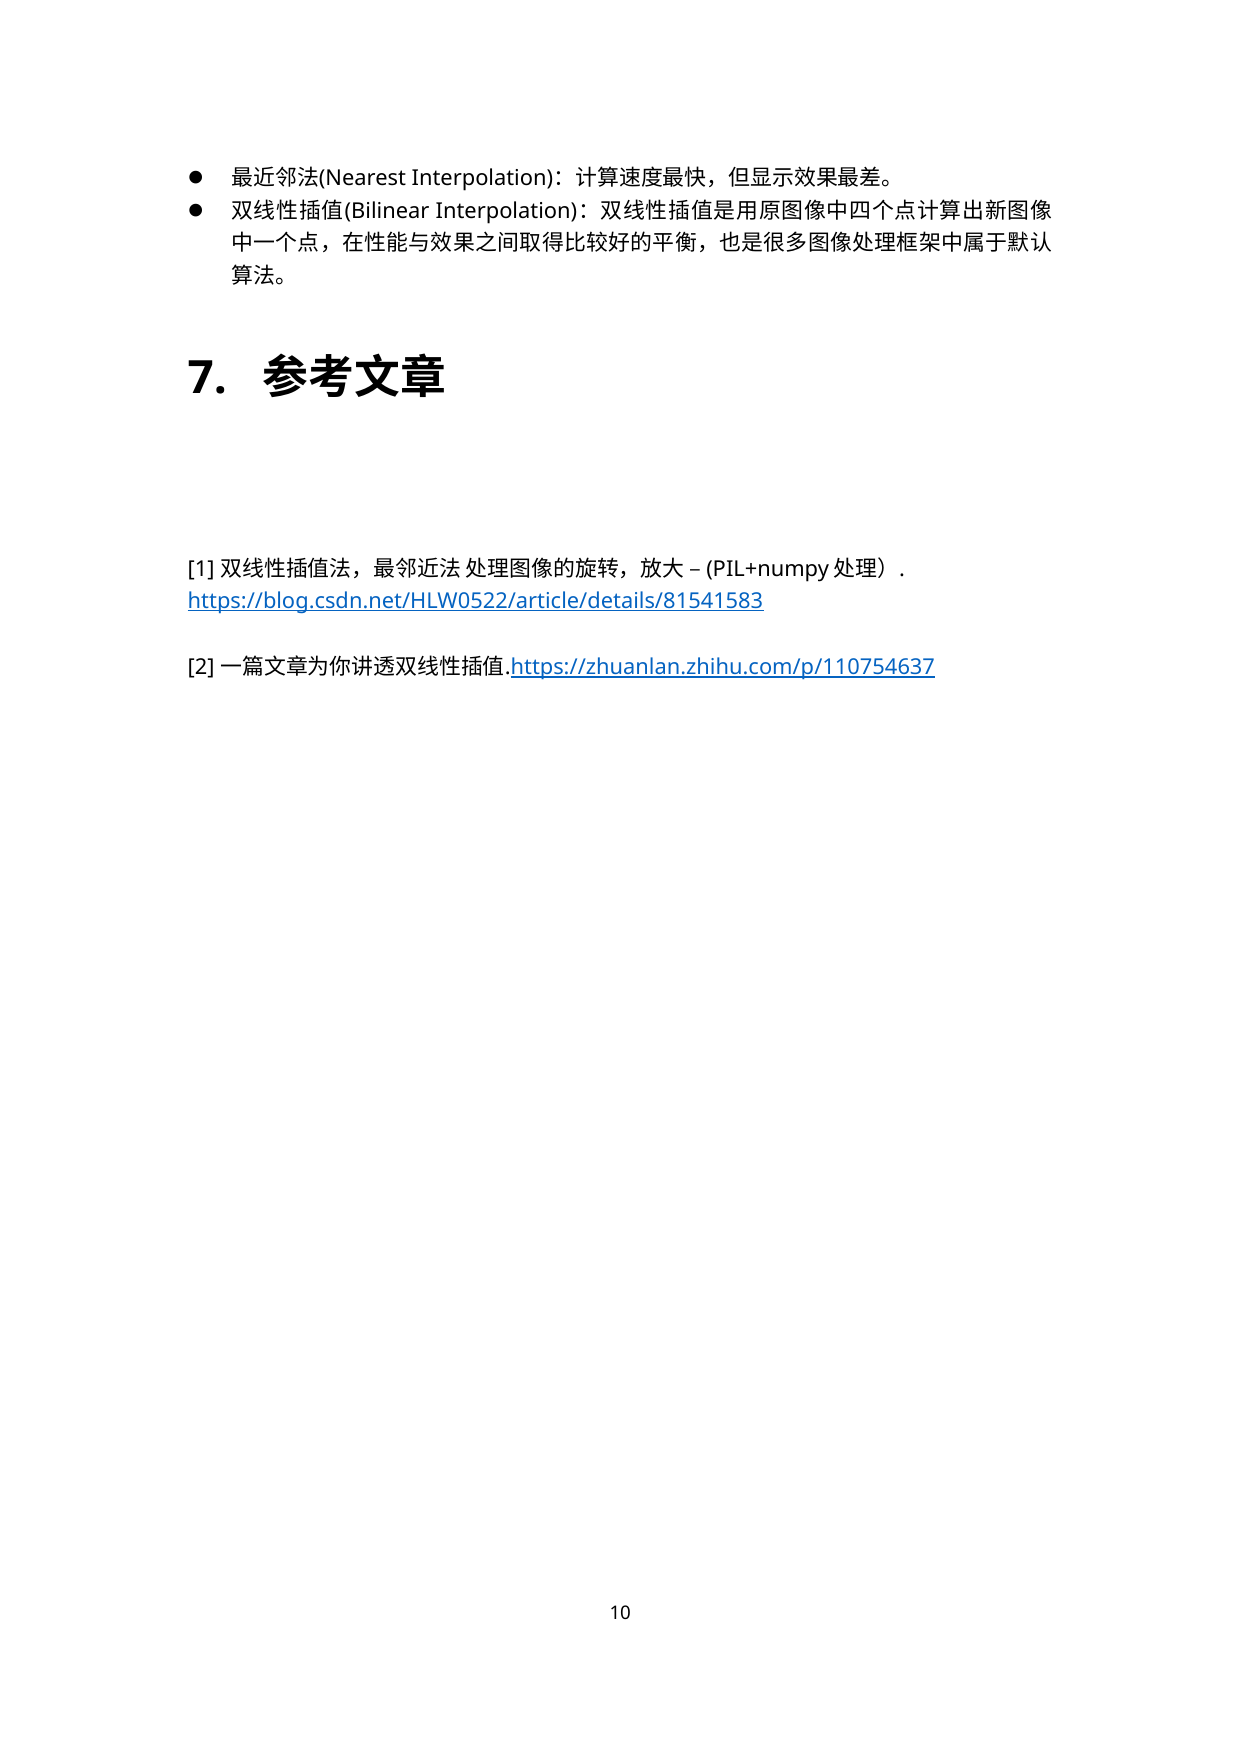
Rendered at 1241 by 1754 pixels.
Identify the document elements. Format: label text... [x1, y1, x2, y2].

text https://blog.csdn.net/HLW0522/article/details/81541583 [187, 583, 1053, 616]
list 双线性插值(Bilinear Interpolation)：双线性插值是用原图像中四个点计算出新图像中一个点，在性能与效果之间取得比较好的平衡，也是很多图像处理框架中属于默认算法。 [187, 192, 1053, 290]
subtitle 参考文章 [187, 325, 1053, 423]
text [1] 双线性插值法，最邻近法 处理图像的旋转，放大 – (PIL+numpy处理）. [187, 551, 1053, 583]
text [2] 一篇文章为你讲透双线性插值.https://zhuanlan.zhihu.com/p/110754637 [187, 648, 1053, 681]
list 最近邻法(Nearest Interpolation)：计算速度最快，但显示效果最差。 [187, 160, 1053, 192]
